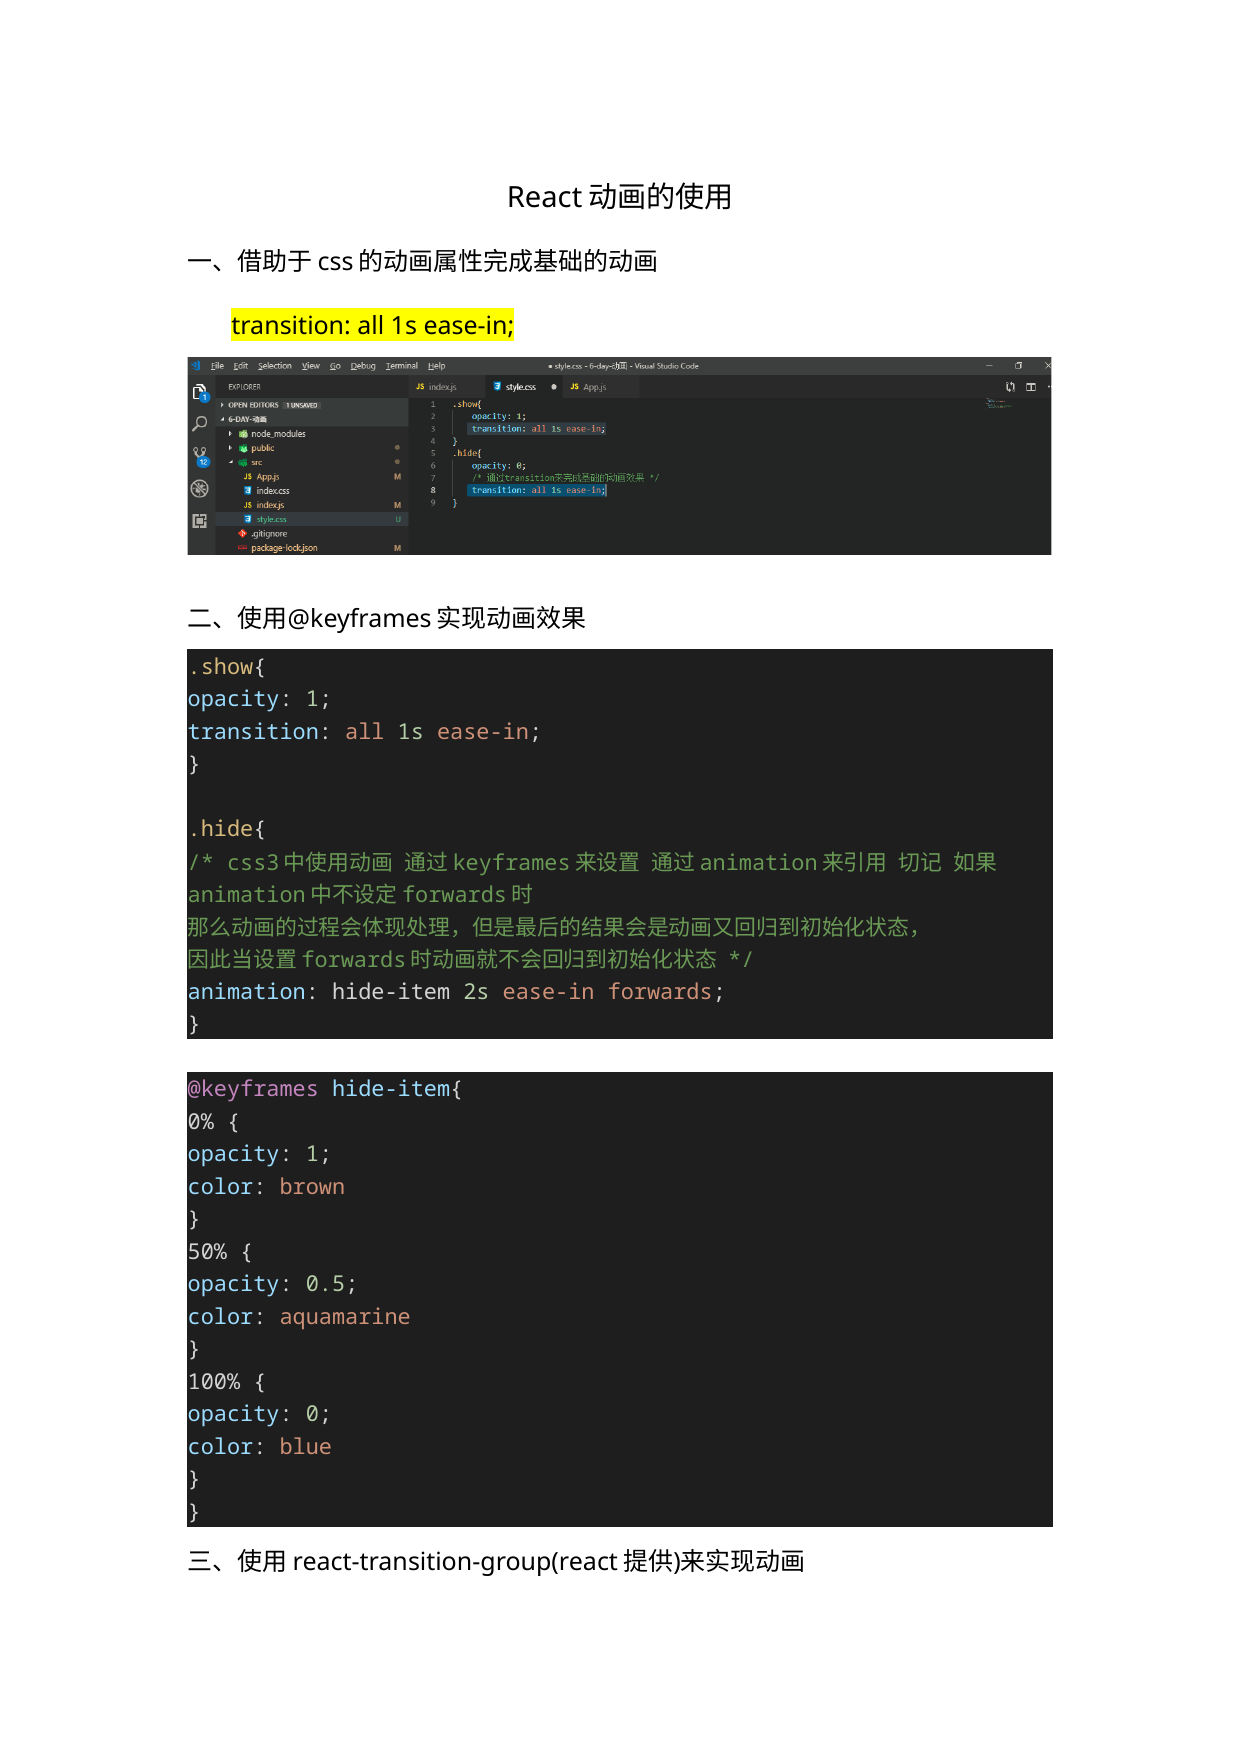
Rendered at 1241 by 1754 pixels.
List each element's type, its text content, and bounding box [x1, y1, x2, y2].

text 那么动画的过程会体现处理，但是最后的结果会是动画又回归到初始化状态， [187, 909, 1053, 942]
list 使用react-transition-group(react提供)来实现动画 [187, 1527, 1053, 1592]
text 100% { [187, 1364, 1053, 1397]
text } [187, 1332, 1053, 1364]
text color: aquamarine [187, 1299, 1053, 1332]
text color: blue [187, 1429, 1053, 1462]
text 因此当设置forwards时动画就不会回归到初始化状态 */ [728, 942, 1053, 974]
text opacity: 0; [187, 1397, 1053, 1429]
picture [187, 357, 1052, 555]
text animation: hide-item 2s ease-in forwards; [187, 974, 1053, 1007]
text } [187, 1007, 1053, 1039]
text .hide{ [187, 812, 1053, 844]
text opacity: 1; [187, 682, 1053, 714]
text transition: all 1s ease-in; [187, 714, 1053, 747]
list 借助于css的动画属性完成基础的动画 [187, 227, 1053, 292]
text 50% { [187, 1234, 1053, 1267]
text color: brown [187, 1169, 1053, 1202]
text } [187, 747, 1053, 779]
text 0% { [187, 1104, 1053, 1137]
text /* css3中使用动画 通过keyframes来设置 通过animation来引用 切记 如果animation中不设定forwards时 [187, 844, 1053, 909]
text } [187, 1494, 1053, 1527]
text opacity: 0.5; [187, 1267, 1053, 1299]
text .show{ [187, 649, 1053, 682]
list 使用@keyframes实现动画效果 [187, 584, 1053, 649]
text } [187, 1462, 1053, 1494]
text opacity: 1; [187, 1137, 1053, 1169]
text @keyframes hide-item{ [187, 1072, 1053, 1104]
list transition: all 1s ease-in; [187, 292, 1053, 357]
text } [187, 1202, 1053, 1234]
text React动画的使用 [187, 162, 1053, 227]
